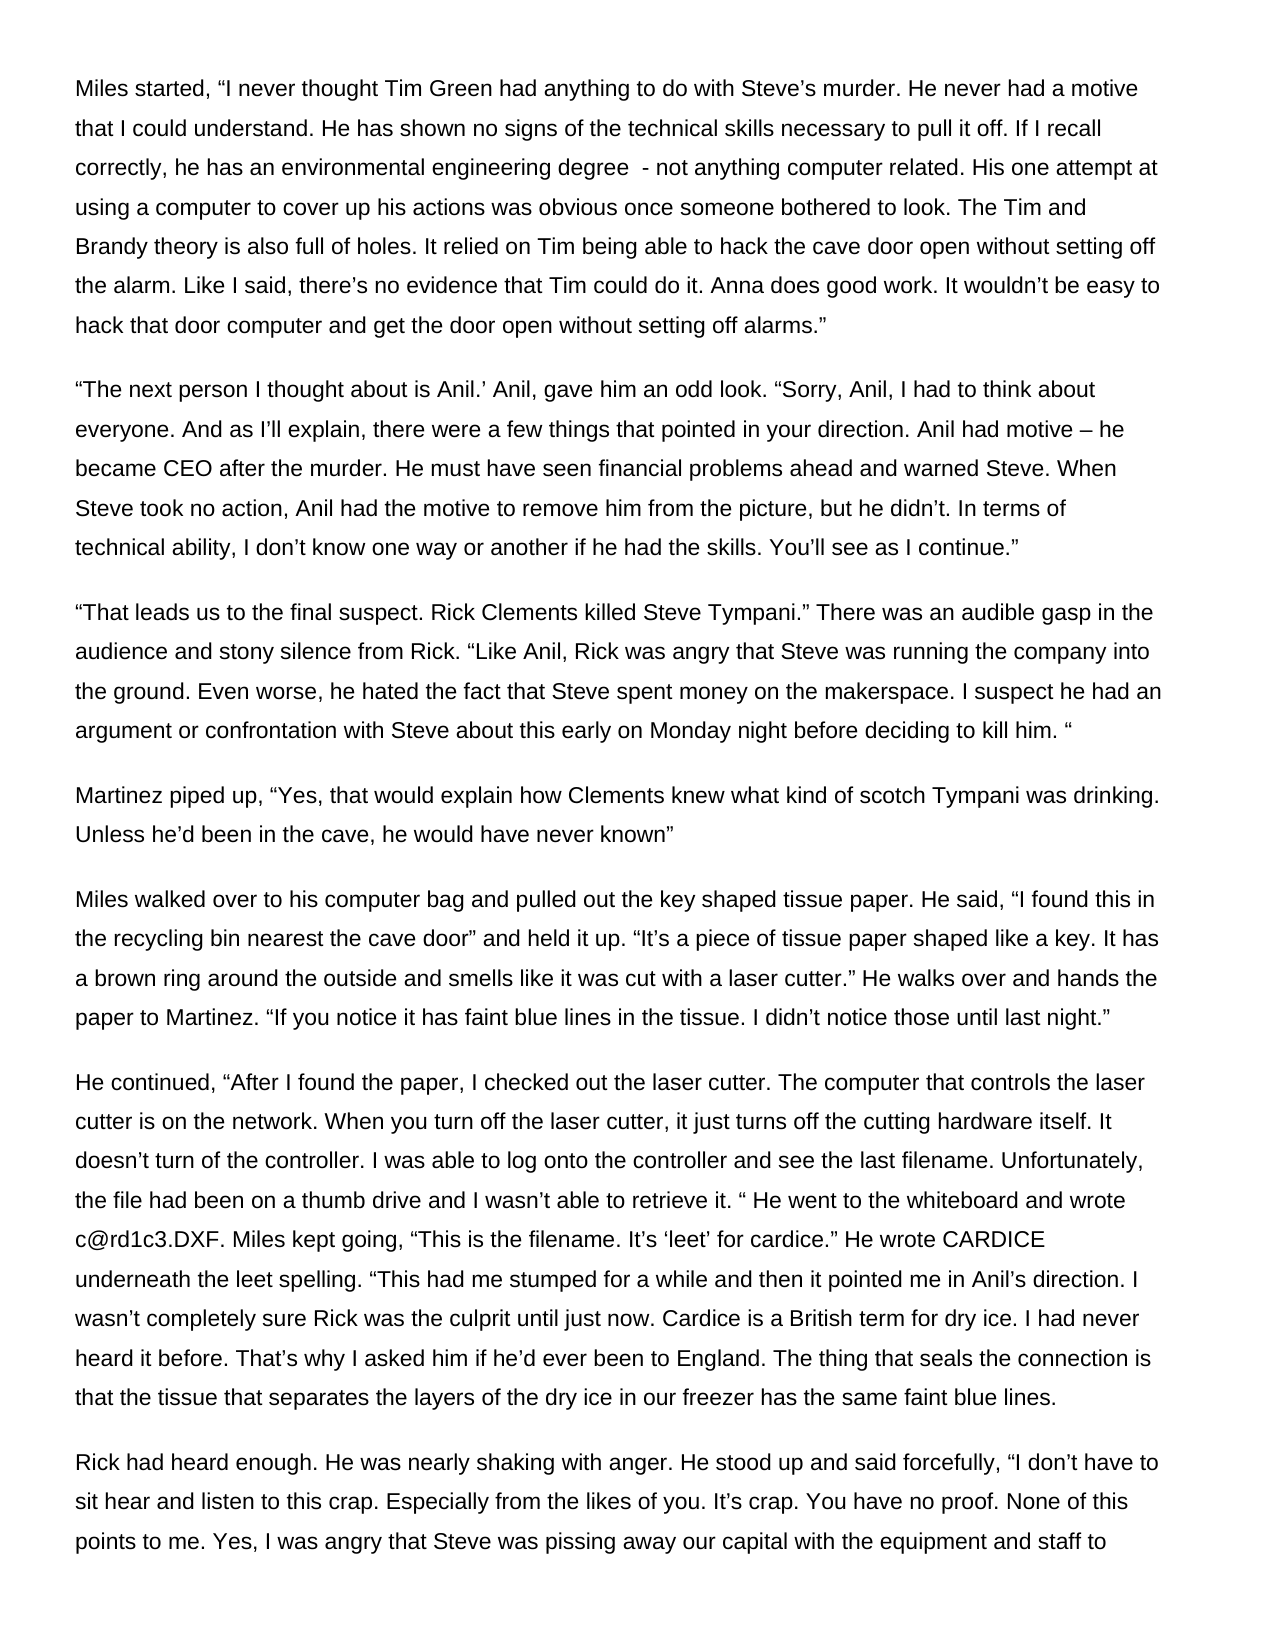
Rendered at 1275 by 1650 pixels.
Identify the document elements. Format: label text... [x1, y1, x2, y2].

text “The next person I thought about is Anil.’ Anil, gave him an odd look. “Sorry, Anil, I had to think about everyone. And as I’ll explain, there were a few things that pointed in your direction. Anil had motive – he became CEO after the murder. He must have seen financial problems ahead and warned Steve. When Steve took no action, Anil had the motive to remove him from the picture, but he didn’t. In terms of technical ability, I don’t know one way or another if he had the skills. You’ll see as I continue.” [75, 376, 1162, 561]
text Miles walked over to his computer bag and pulled out the key shaped tissue paper. He said, “I found this in the recycling bin nearest the cave door” and held it up. “It’s a piece of tissue paper shaped like a key. It has a brown ring around the outside and smells like it was cut with a laser cutter.” He walks over and hands the paper to Martinez. “If you notice it has faint blue lines in the tissue. I didn’t notice those until last night.” [75, 886, 1162, 1030]
text “That leads us to the final suspect. Rick Clements killed Steve Tympani.” There was an audible gasp in the audience and stony silence from Rick. “Like Anil, Rick was angry that Steve was running the company into the ground. Even worse, he hated the fact that Steve spent money on the makerspace. I suspect he had an argument or confrontation with Steve about this early on Monday night before deciding to kill him. “ [75, 599, 1162, 743]
text He continued, “After I found the paper, I checked out the laser cutter. The computer that controls the laser cutter is on the network. When you turn off the laser cutter, it just turns off the cutting hardware itself. It doesn’t turn of the controller. I was able to log onto the controller and see the last filename. Unfortunately, the file had been on a thumb drive and I wasn’t able to retrieve it. “ He went to the whiteboard and wrote c@rd1c3.DXF. Miles kept going, “This is the filename. It’s ‘leet’ for cardice.” He wrote CARDICE underneath the leet spelling. “This had me stumped for a while and then it pointed me in Anil’s direction. I wasn’t completely sure Rick was the culprit until just now. Cardice is a British term for dry ice. I had never heard it before. That’s why I asked him if he’d ever been to England. The thing that seals the connection is that the tissue that separates the layers of the dry ice in our freezer has the same faint blue lines. [75, 1068, 1162, 1411]
text Martinez piped up, “Yes, that would explain how Clements knew what kind of scotch Tympani was drinking. Unless he’d been in the cave, he would have never known” [75, 782, 1162, 847]
text Miles started, “I never thought Tim Green had anything to do with Steve’s murder. He never had a motive that I could understand. He has shown no signs of the technical skills necessary to pull it off. If I recall correctly, he has an environmental engineering degree - not anything computer related. His one attempt at using a computer to cover up his actions was obvious once someone bothered to look. The Tim and Brandy theory is also full of holes. It relied on Tim being able to hack the cave door open without setting off the alarm. Like I said, there’s no evidence that Tim could do it. Anna does good work. It wouldn’t be easy to hack that door computer and get the door open without setting off alarms.” [75, 75, 1162, 338]
